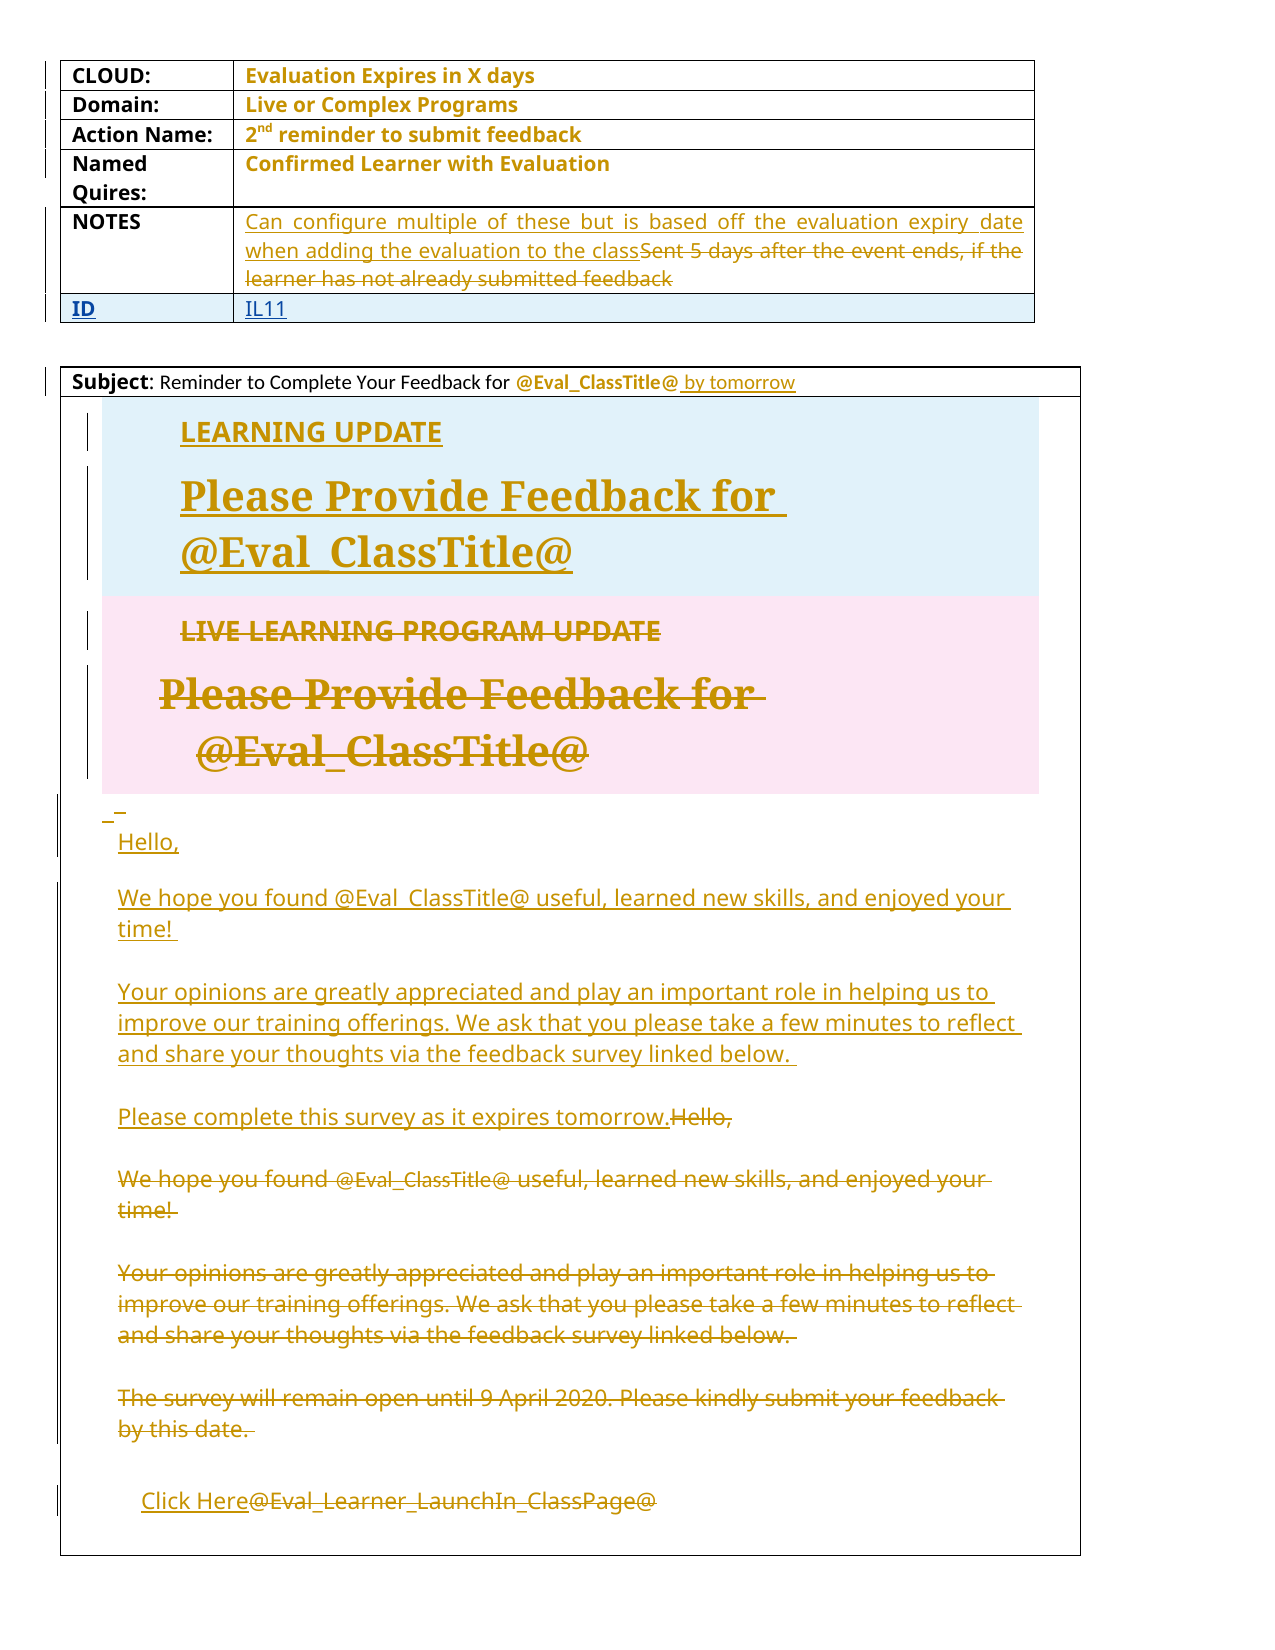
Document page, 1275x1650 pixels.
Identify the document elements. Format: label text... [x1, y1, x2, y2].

table_cell Live or Complex Programs [234, 91, 1034, 119]
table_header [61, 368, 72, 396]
table_cell [61, 397, 1080, 1555]
table_cell Confirmed Learner with Evaluation [234, 150, 1034, 206]
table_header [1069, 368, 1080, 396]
table_cell 2nd reminder to submit feedback [234, 120, 1034, 148]
table_cell Domain: [61, 91, 233, 119]
table_cell Action Name: [61, 120, 233, 148]
table_cell Named Quires: [61, 150, 233, 206]
table_cell [234, 208, 1034, 293]
table_header Evaluation Expires in X days [234, 61, 1034, 89]
table_header CLOUD: [61, 61, 233, 89]
table_cell NOTES [61, 208, 233, 293]
